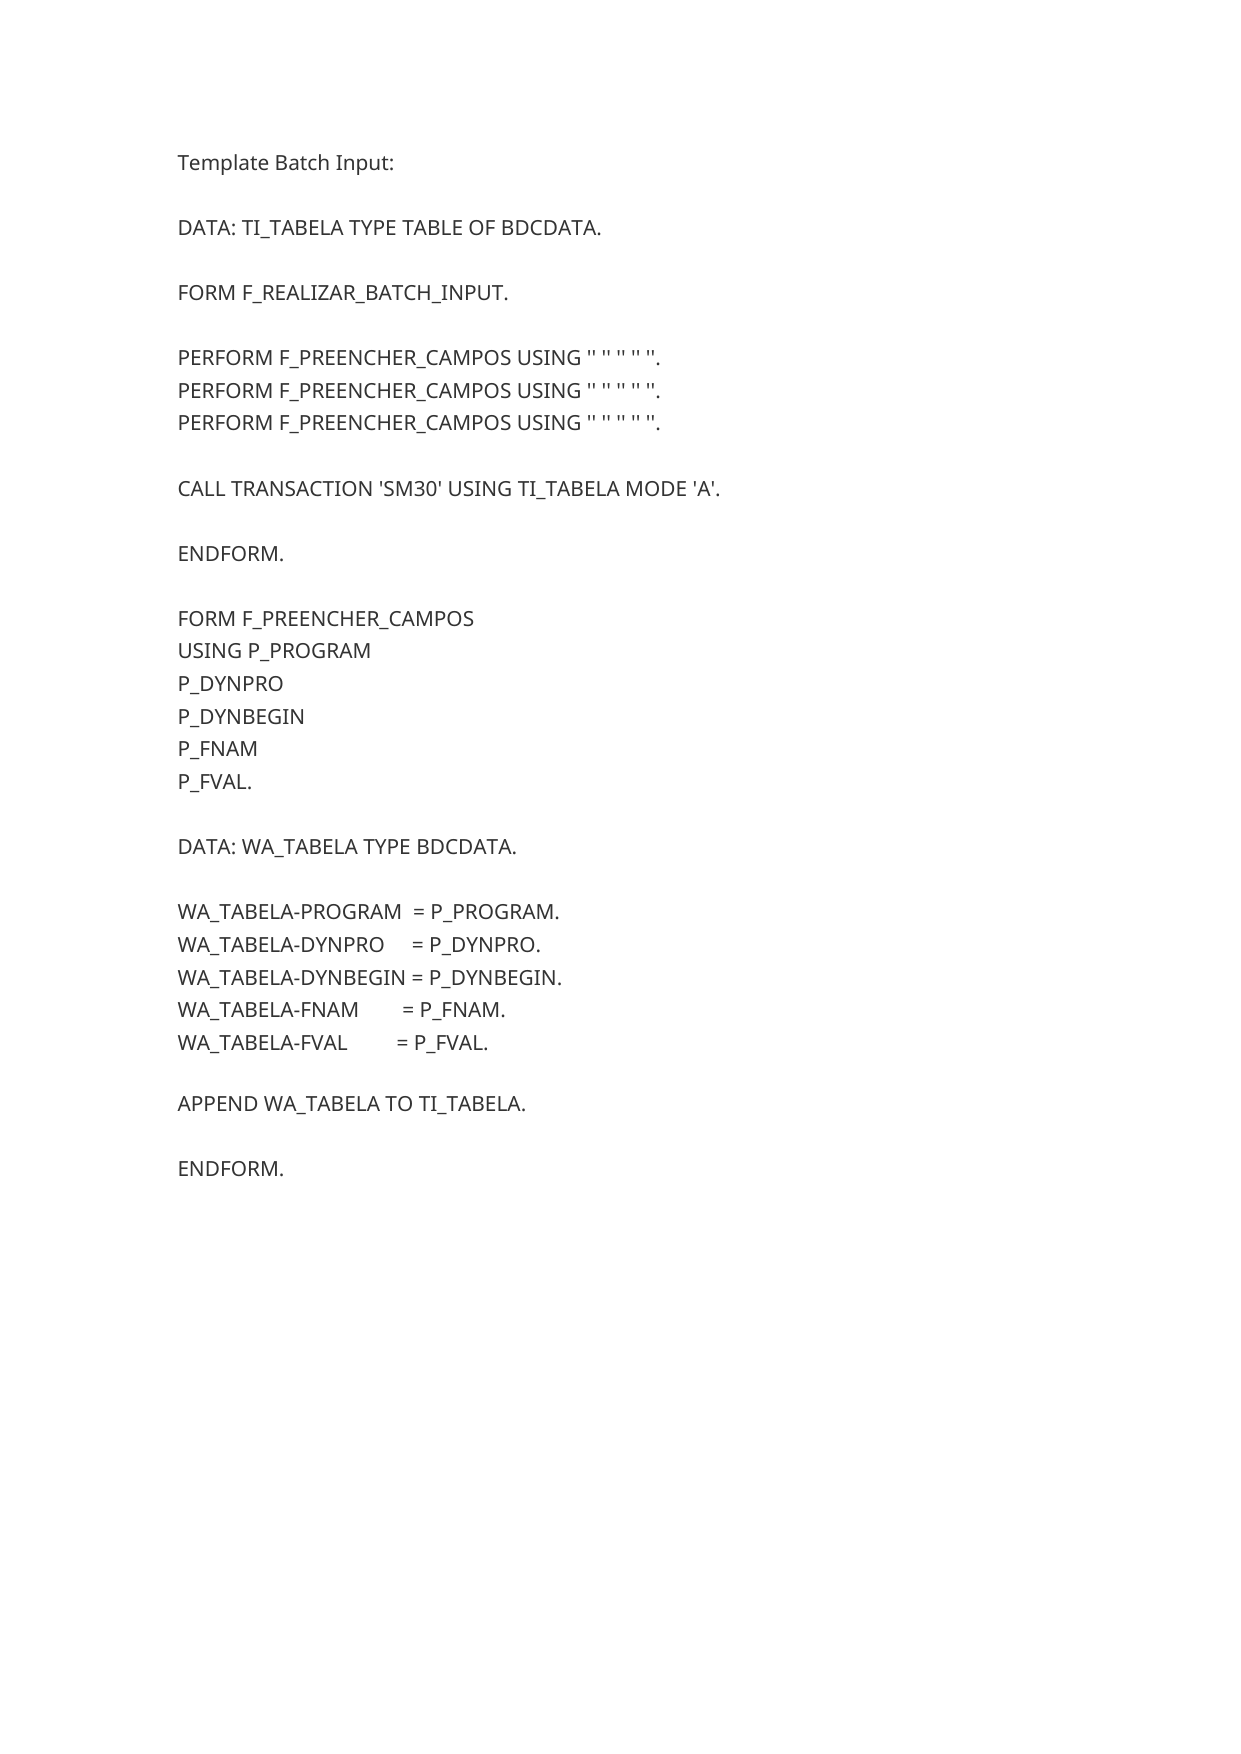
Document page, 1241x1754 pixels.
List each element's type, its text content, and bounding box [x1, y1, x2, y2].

text Template Batch Input: DATA: TI_TABELA TYPE TABLE OF BDCDATA. FORM F_REALIZAR_BATCH_INPUT. PERFORM F_PREENCHER_CAMPOS USING '' '' '' '' ''. PERFORM F_PREENCHER_CAMPOS USING '' '' '' '' ''. PERFORM F_PREENCHER_CAMPOS USING '' '' '' '' ''. CALL TRANSACTION 'SM30' USING TI_TABELA MODE 'A'. ENDFORM. FORM F_PREENCHER_CAMPOS USING P_PROGRAM P_DYNPRO P_DYNBEGIN P_FNAM P_FVAL. DATA: WA_TABELA TYPE BDCDATA. WA_TABELA-PROGRAM = P_PROGRAM. WA_TABELA-DYNPRO = P_DYNPRO. WA_TABELA-DYNBEGIN = P_DYNBEGIN. WA_TABELA-FNAM = P_FNAM. WA_TABELA-FVAL = P_FVAL. APPEND WA_TABELA TO TI_TABELA. ENDFORM. [177, 148, 1063, 1183]
